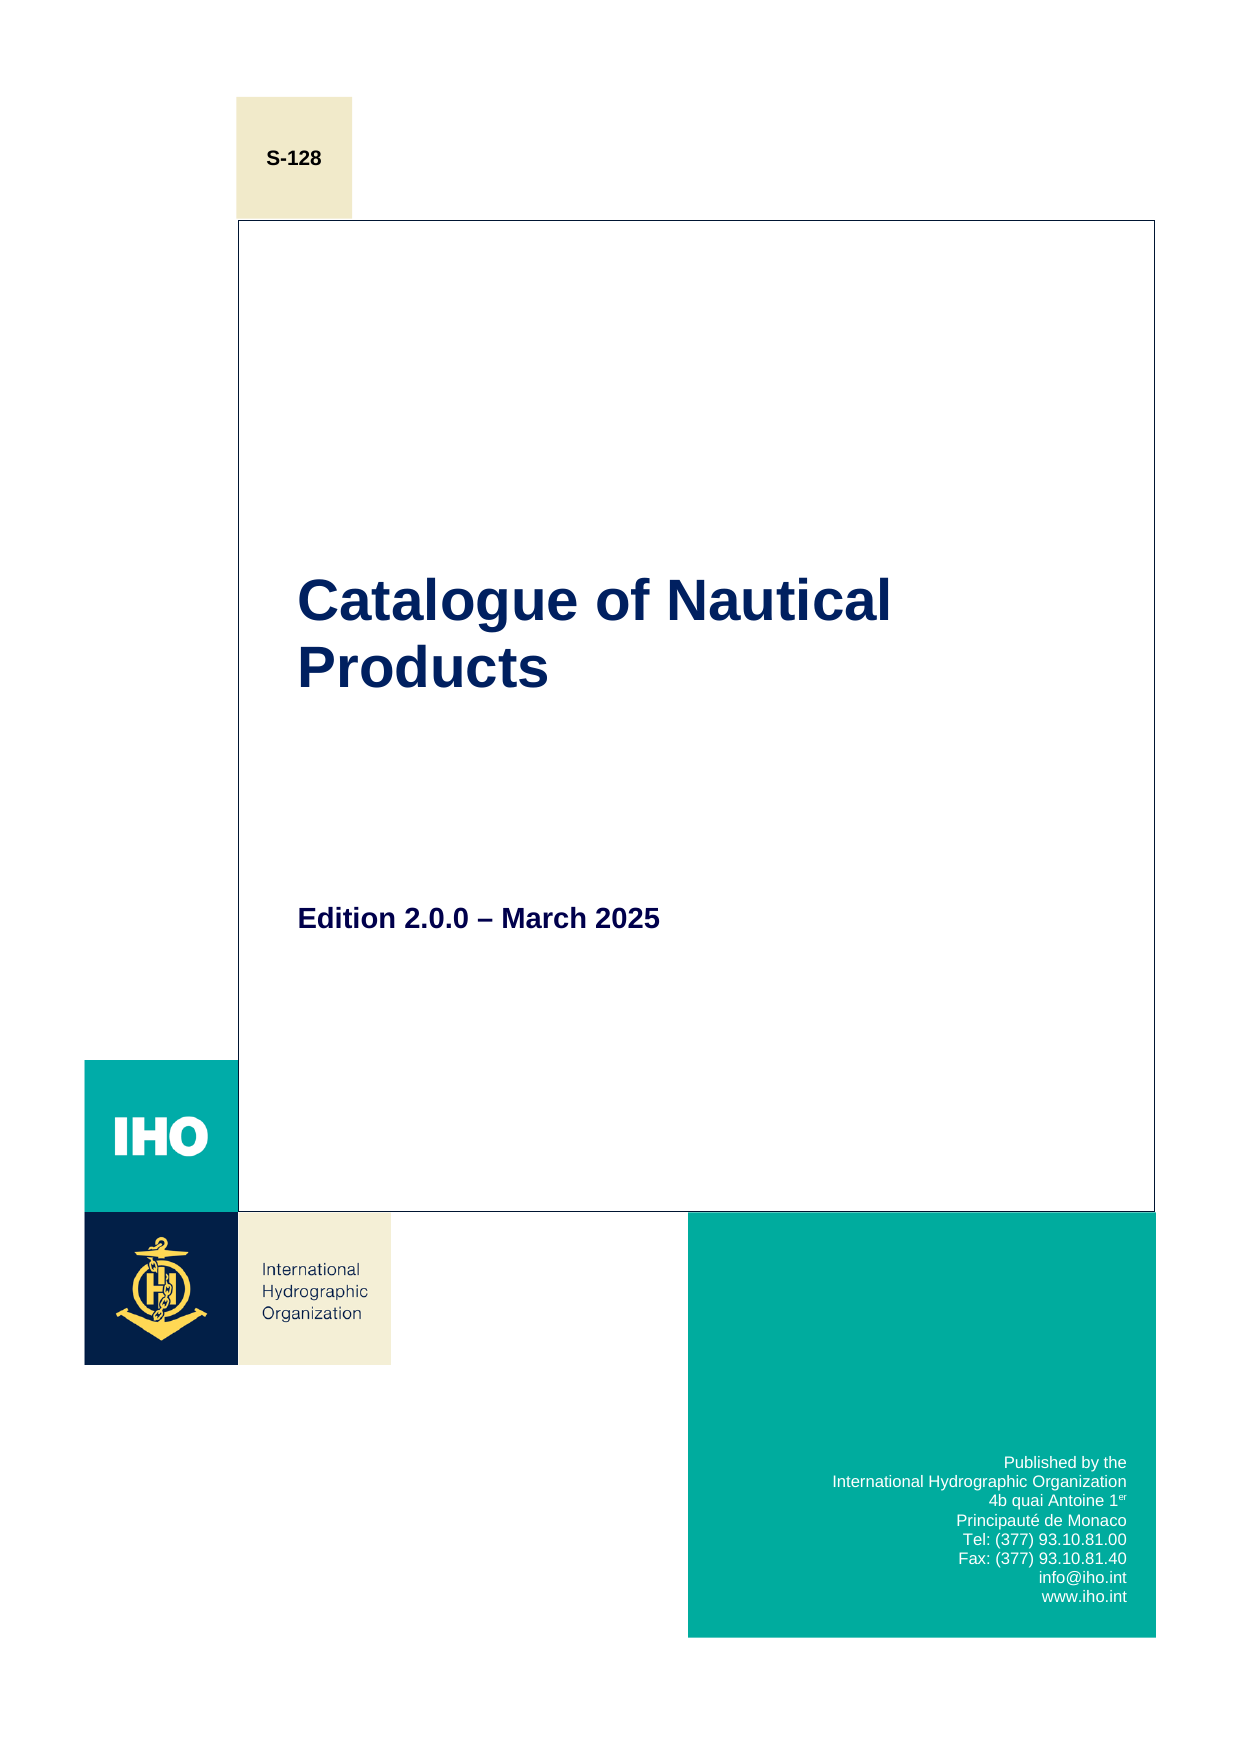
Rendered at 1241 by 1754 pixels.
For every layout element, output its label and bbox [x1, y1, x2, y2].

picture [84, 1060, 391, 1365]
